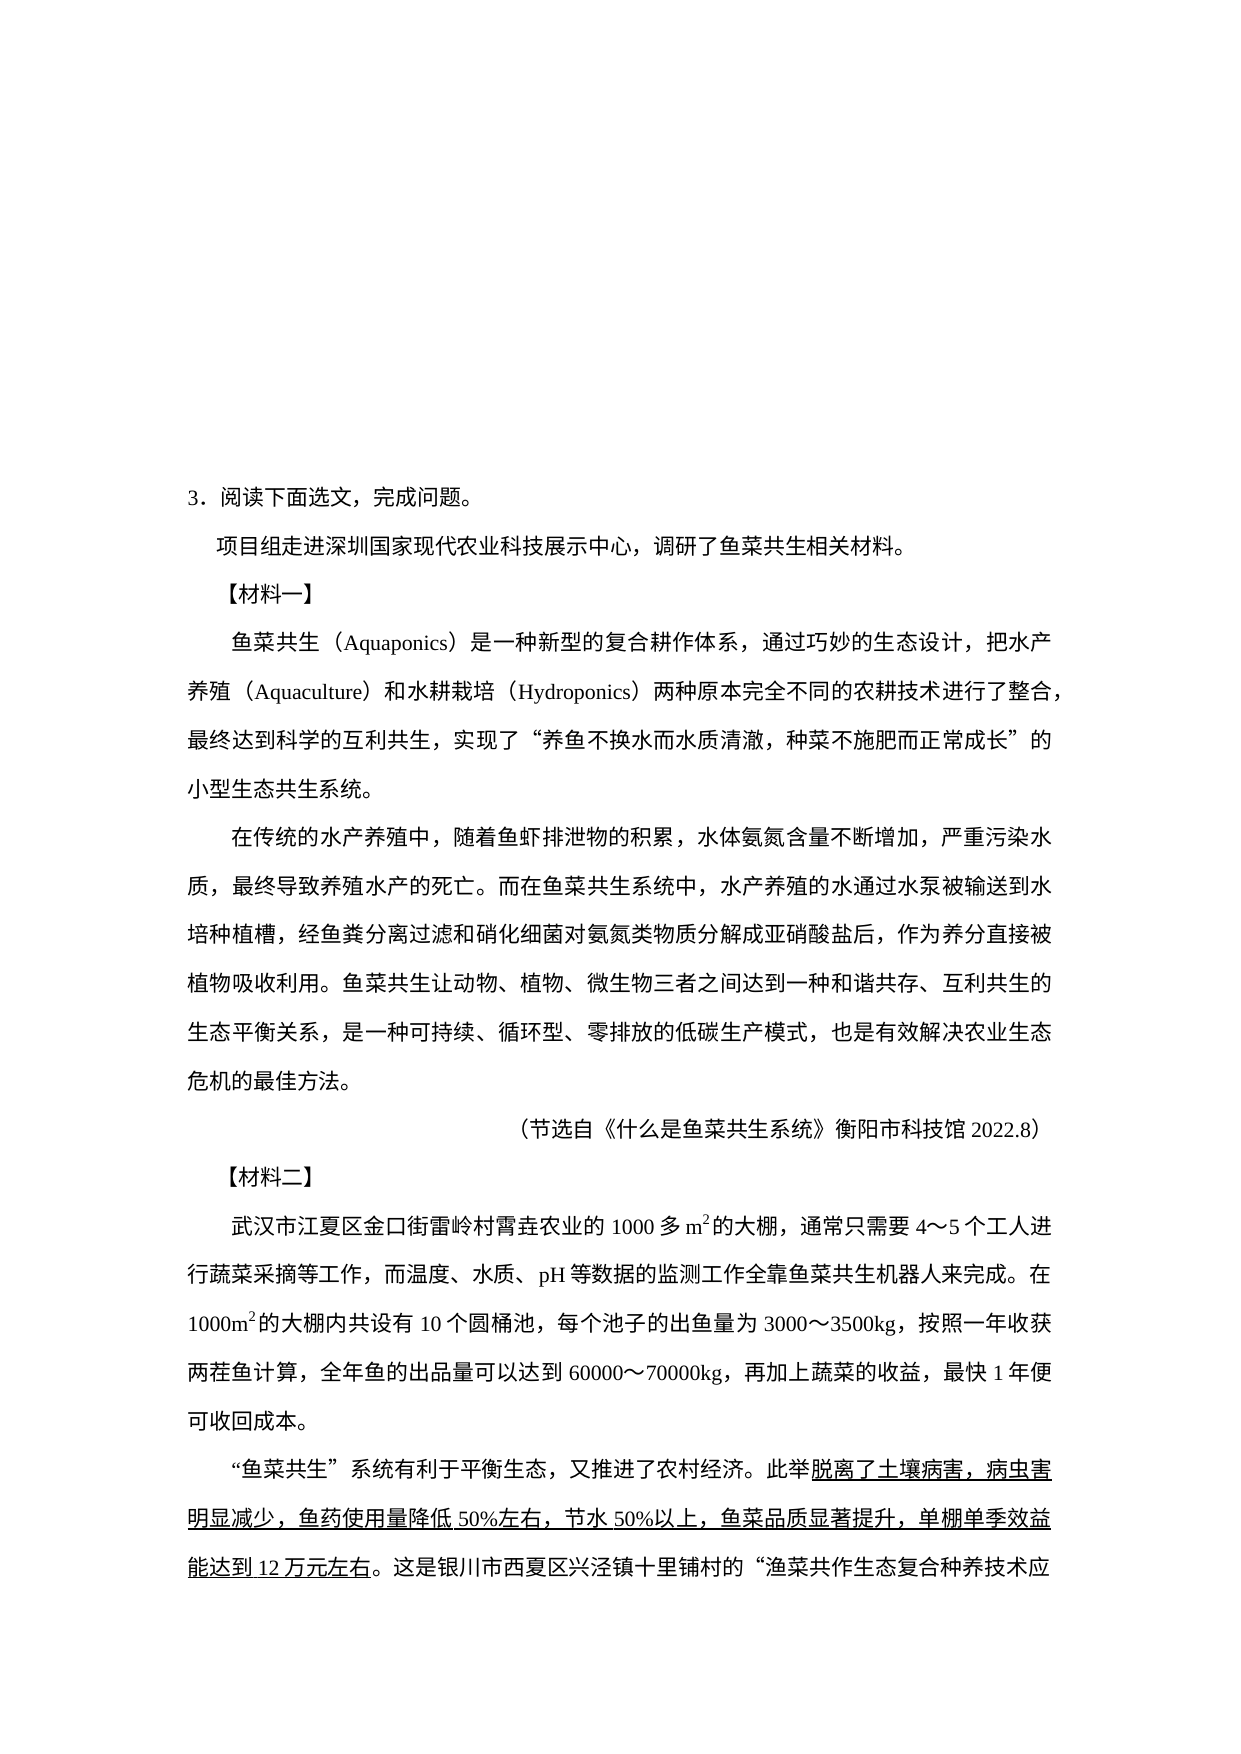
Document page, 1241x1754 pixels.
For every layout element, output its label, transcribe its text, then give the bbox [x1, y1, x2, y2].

text 在传统的水产养殖中，随着鱼虾排泄物的积累，水体氨氮含量不断增加，严重污染水质，最终导致养殖水产的死亡。而在鱼菜共生系统中，水产养殖的水通过水泵被输送到水培种植槽，经鱼粪分离过滤和硝化细菌对氨氮类物质分解成亚硝酸盐后，作为养分直接被植物吸收利用。鱼菜共生让动物、植物、微生物三者之间达到一种和谐共存、互利共生的生态平衡关系，是一种可持续、循环型、零排放的低碳生产模式，也是有效解决农业生态危机的最佳方法。 [187, 819, 1053, 1096]
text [187, 1452, 1053, 1582]
text （节选自《什么是鱼菜共生系统》衡阳市科技馆2022.8） [216, 1112, 1053, 1144]
text 3．阅读下面选文，完成问题。 [187, 480, 1053, 512]
text 武汉市江夏区金口街雷岭村霄垚农业的1000多m2的大棚，通常只需要4～5个工人进行蔬菜采摘等工作，而温度、水质、pH等数据的监测工作全靠鱼菜共生机器人来完成。在1000m2的大棚内共设有10个圆桶池，每个池子的出鱼量为3000～3500kg，按照一年收获两茬鱼计算，全年鱼的出品量可以达到60000～70000kg，再加上蔬菜的收益，最快1年便可收回成本。 [187, 1208, 1053, 1436]
text 【材料二】 [216, 1160, 1053, 1192]
text 项目组走进深圳国家现代农业科技展示中心，调研了鱼菜共生相关材料。 [216, 528, 1053, 561]
text 鱼菜共生（Aquaponics）是一种新型的复合耕作体系，通过巧妙的生态设计，把水产养殖（Aquaculture）和水耕栽培（Hydroponics）两种原本完全不同的农耕技术进行了整合，最终达到科学的互利共生，实现了“养鱼不换水而水质清澈，种菜不施肥而正常成长”的小型生态共生系统。 [187, 625, 1053, 804]
text 【材料一】 [216, 577, 1053, 609]
